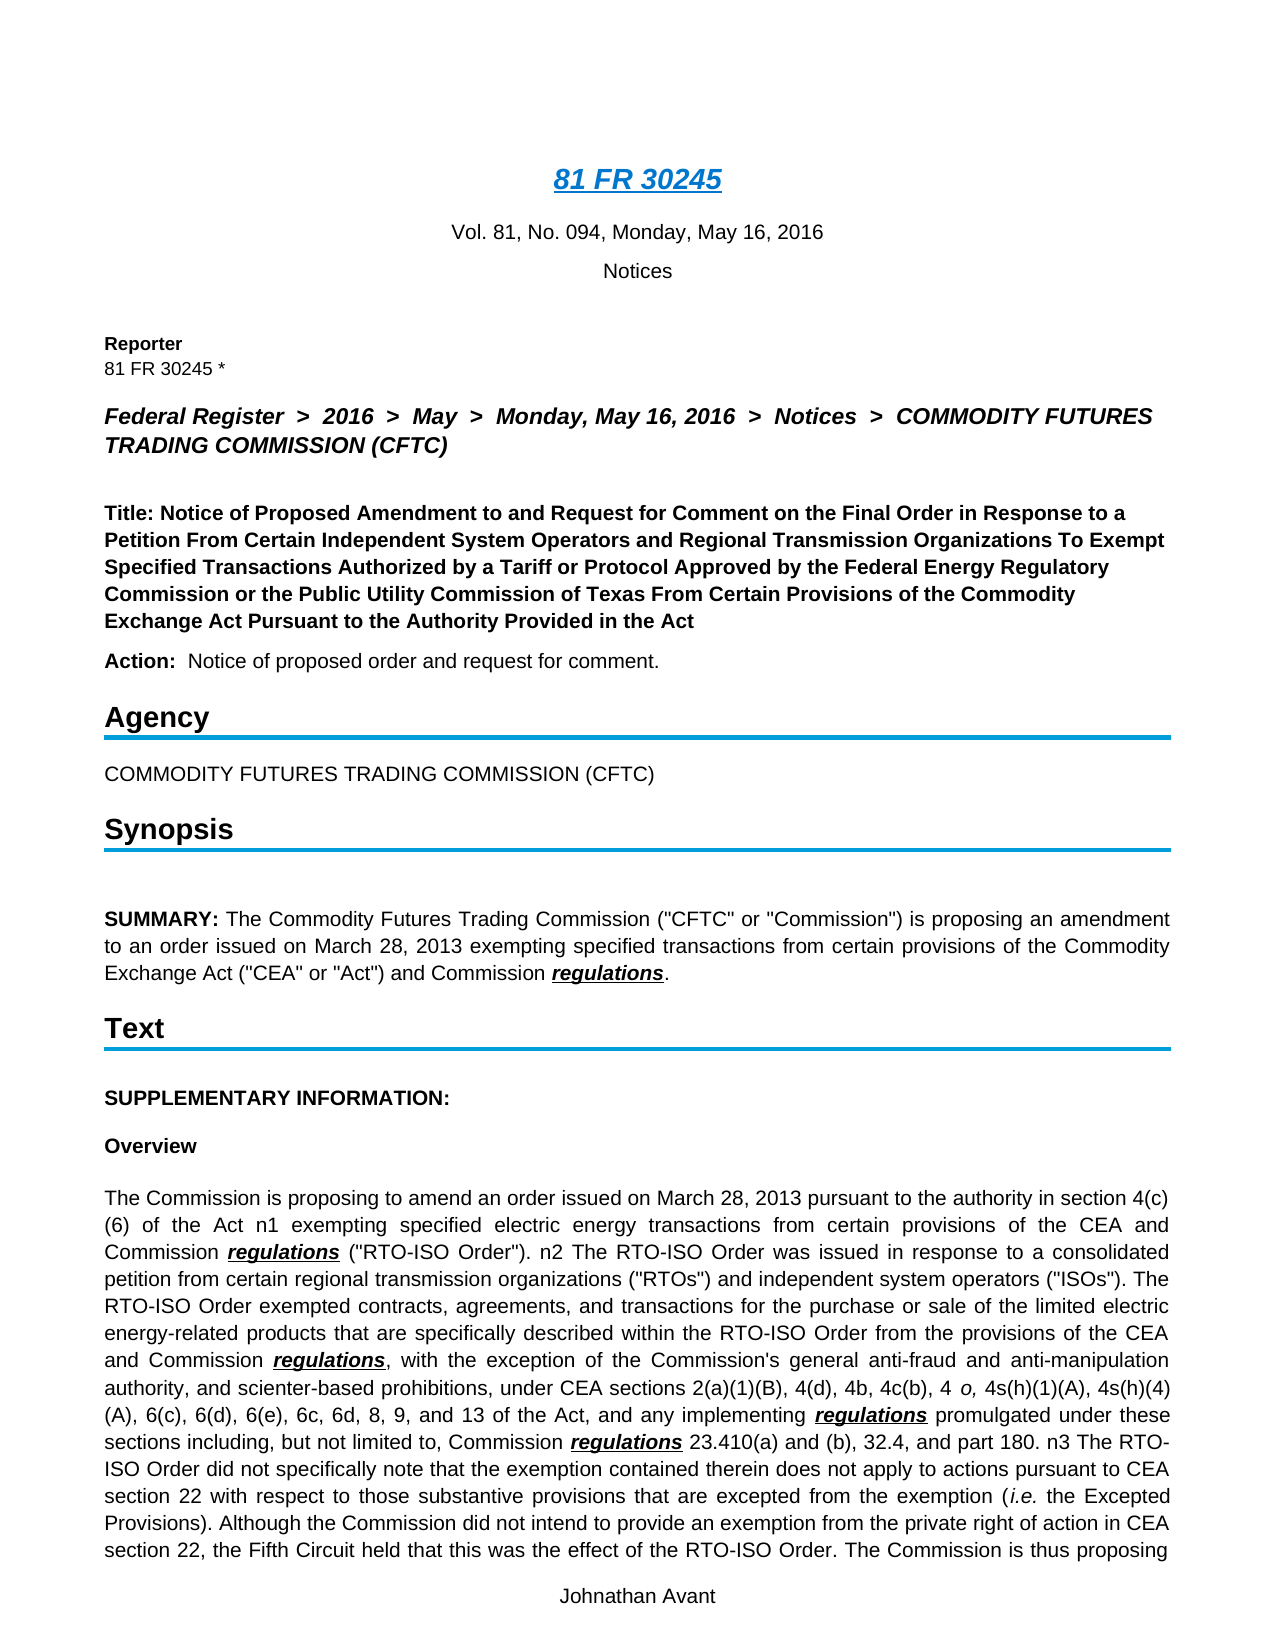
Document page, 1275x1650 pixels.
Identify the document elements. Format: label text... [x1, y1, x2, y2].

text COMMODITY FUTURES TRADING COMMISSION (CFTC) [104, 758, 1171, 786]
text Notices [104, 256, 1171, 283]
text 81 FR 30245 * [104, 354, 1171, 379]
text SUPPLEMENTARY INFORMATION: [104, 1083, 1171, 1110]
text Text [104, 1009, 1171, 1045]
text Reporter [104, 329, 1171, 354]
text SUMMARY: The Commodity Futures Trading Commission ("CFTC" or "Commission") is proposing an amendment to an order issued on March 28, 2013 exempting specified transactions from certain provisions of the Commodity Exchange Act ("CEA" or "Act") and Commission regulations. [104, 903, 1171, 984]
text Action: Notice of proposed order and request for comment. [104, 646, 1171, 673]
text Synopsis [104, 811, 1171, 846]
subtitle 81 FR 30245 [104, 160, 1171, 196]
text Title: Notice of Proposed Amendment to and Request for Comment on the Final Order in Response to a Petition From Certain Independent System Operators and Regional Transmission Organizations To Exempt Specified Transactions Authorized by a Tariff or Protocol Approved by the Federal Energy Regulatory Commission or the Public Utility Commission of Texas From Certain Provisions of the Commodity Exchange Act Pursuant to the Authority Provided in the Act [104, 471, 1171, 633]
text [104, 1183, 1171, 1562]
text Overview [104, 1131, 1171, 1158]
text Vol. 81, No. 094, Monday, May 16, 2016 [104, 217, 1171, 244]
text Agency [104, 698, 1171, 733]
text Federal Register > 2016 > May > Monday, May 16, 2016 > Notices > COMMODITY FUTURES TRADING COMMISSION (CFTC) [104, 400, 1171, 458]
